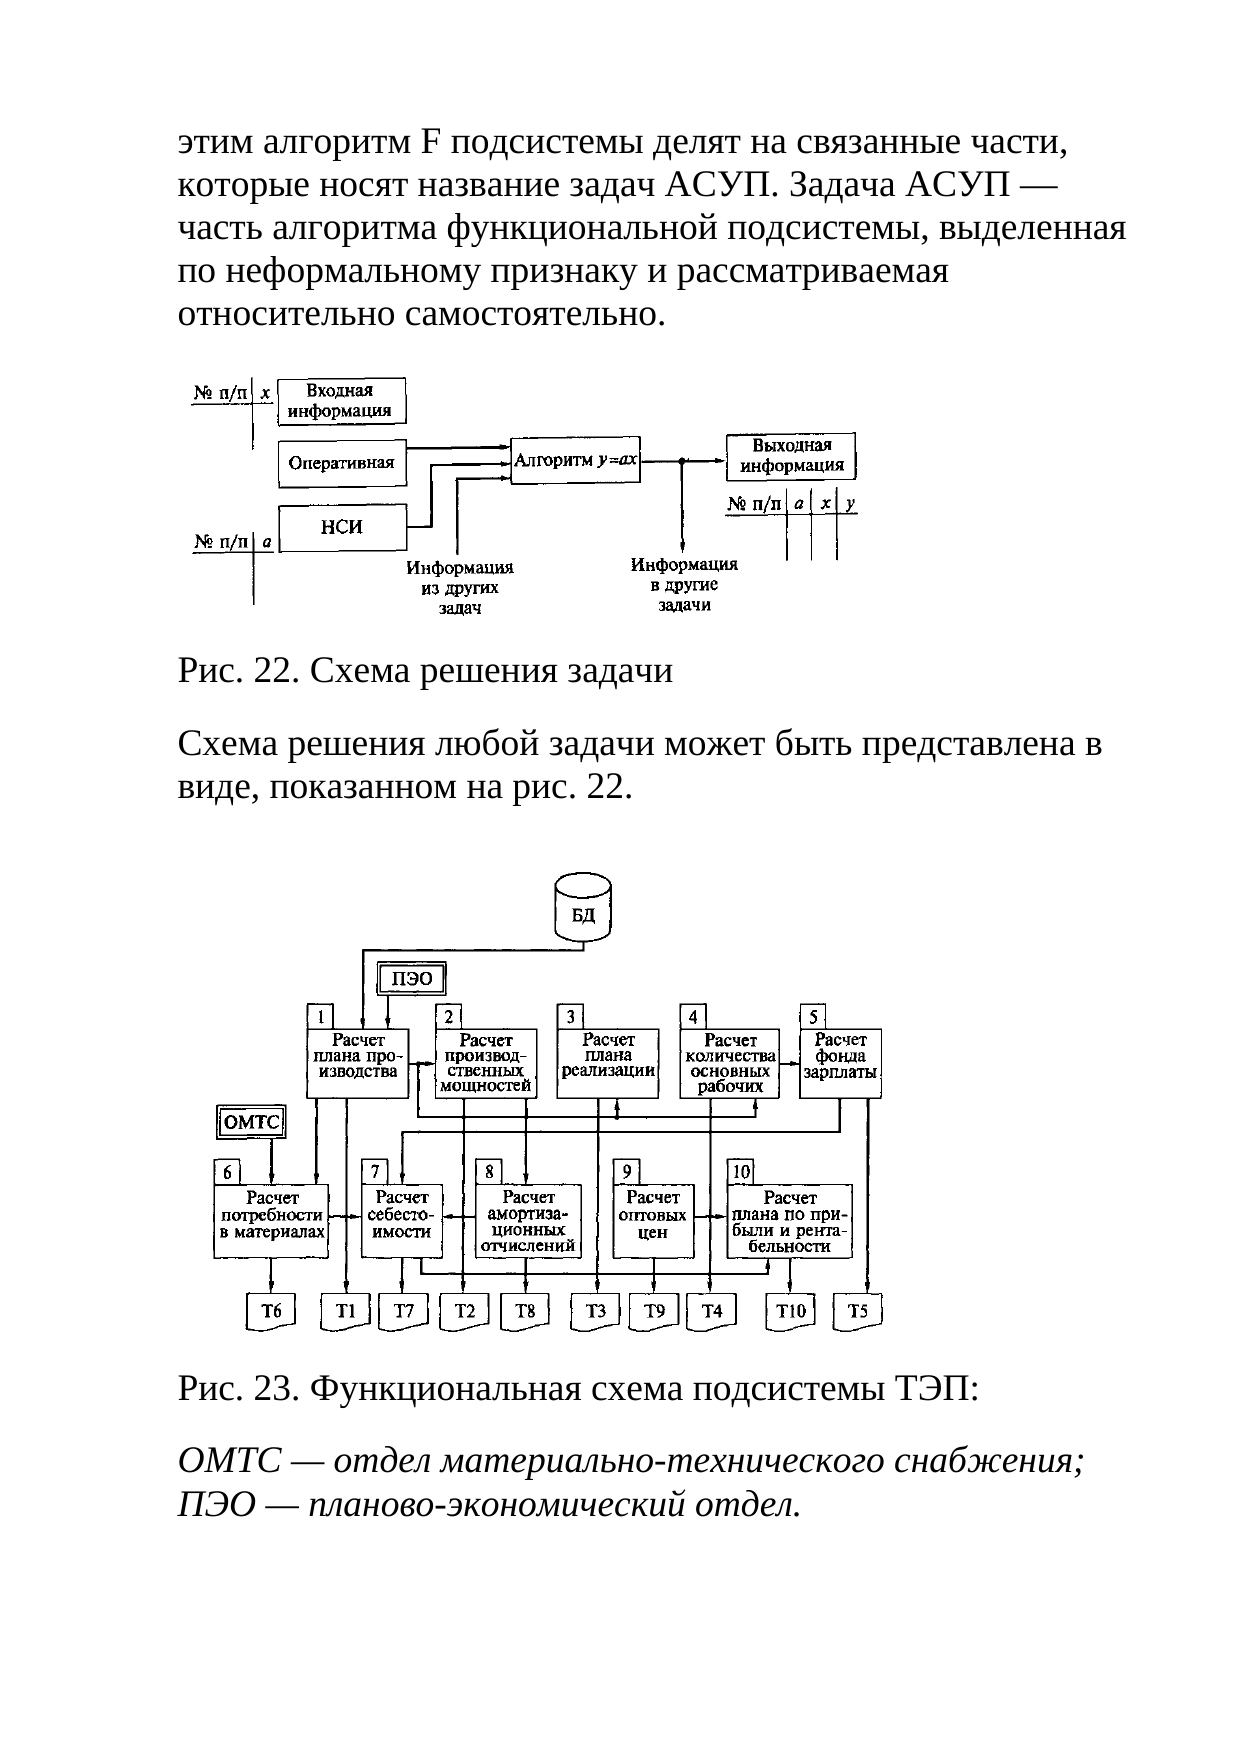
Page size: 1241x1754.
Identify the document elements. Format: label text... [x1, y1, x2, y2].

text Рис. 22. Схема решения задачи [177, 648, 1152, 691]
text Схема решения любой задачи может быть представлена в виде, показанном на рис. 22. [177, 720, 1152, 806]
picture [177, 835, 909, 1337]
text Рис. 23. Функциональная схема подсистемы ТЭП: [177, 1366, 1152, 1409]
text ОМТС — отдел материально-технического снабжения; ПЭО — планово-экономический отдел. [177, 1438, 1152, 1524]
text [177, 118, 1152, 334]
picture [177, 362, 870, 619]
